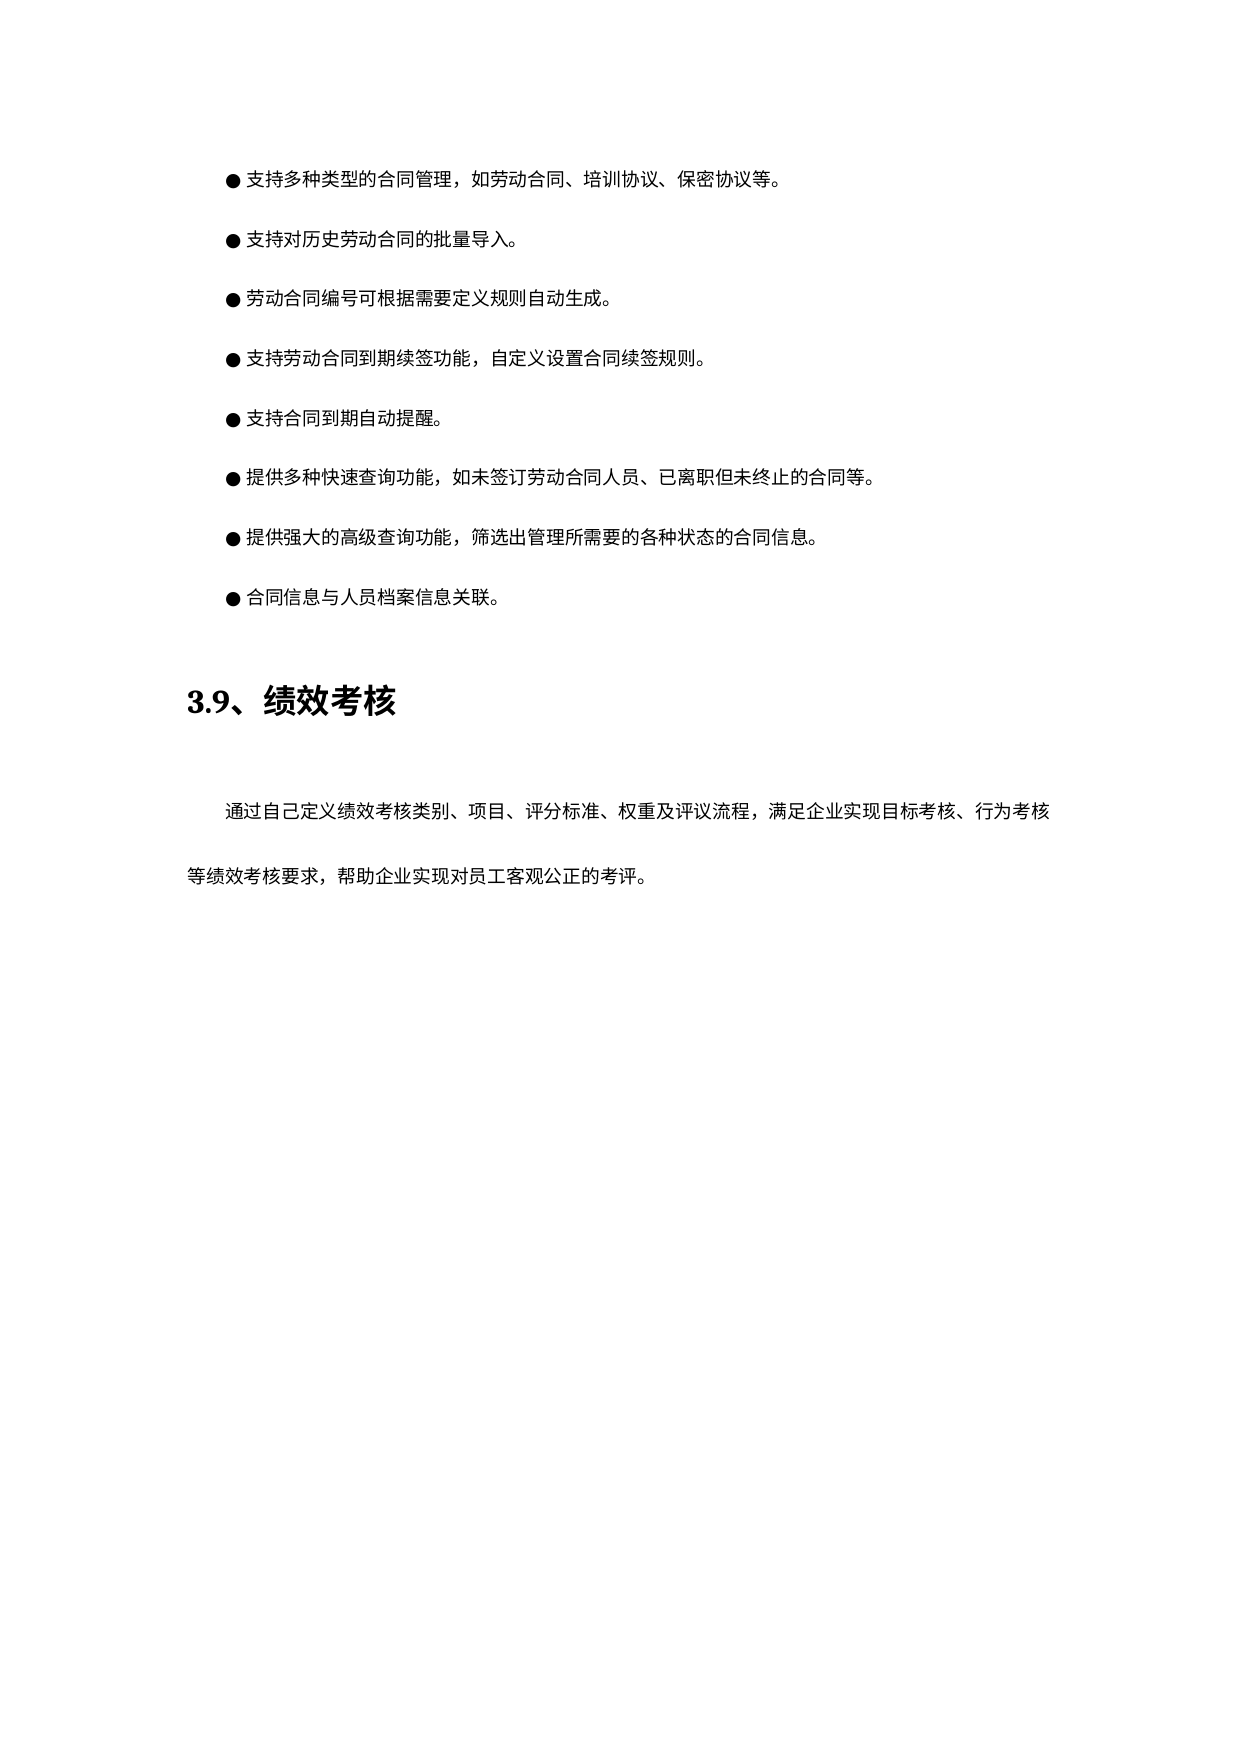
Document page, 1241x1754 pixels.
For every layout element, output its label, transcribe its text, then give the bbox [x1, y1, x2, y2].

text 通过自己定义绩效考核类别、项目、评分标准、权重及评议流程，满足企业实现目标考核、行为考核等绩效考核要求，帮助企业实现对员工客观公正的考评。 [187, 794, 1053, 891]
text ● 提供多种快速查询功能，如未签订劳动合同人员、已离职但未终止的合同等。 [187, 460, 1053, 493]
subtitle 3.9、绩效考核 [187, 667, 1053, 732]
text ● 支持对历史劳动合同的批量导入。 [187, 222, 1053, 254]
text ● 支持劳动合同到期续签功能，自定义设置合同续签规则。 [187, 341, 1053, 373]
text ● 合同信息与人员档案信息关联。 [187, 580, 1053, 612]
text ● 支持多种类型的合同管理，如劳动合同、培训协议、保密协议等。 [187, 162, 1053, 194]
text ● 劳动合同编号可根据需要定义规则自动生成。 [187, 281, 1053, 314]
text ● 支持合同到期自动提醒。 [187, 401, 1053, 433]
text ● 提供强大的高级查询功能，筛选出管理所需要的各种状态的合同信息。 [187, 520, 1053, 553]
